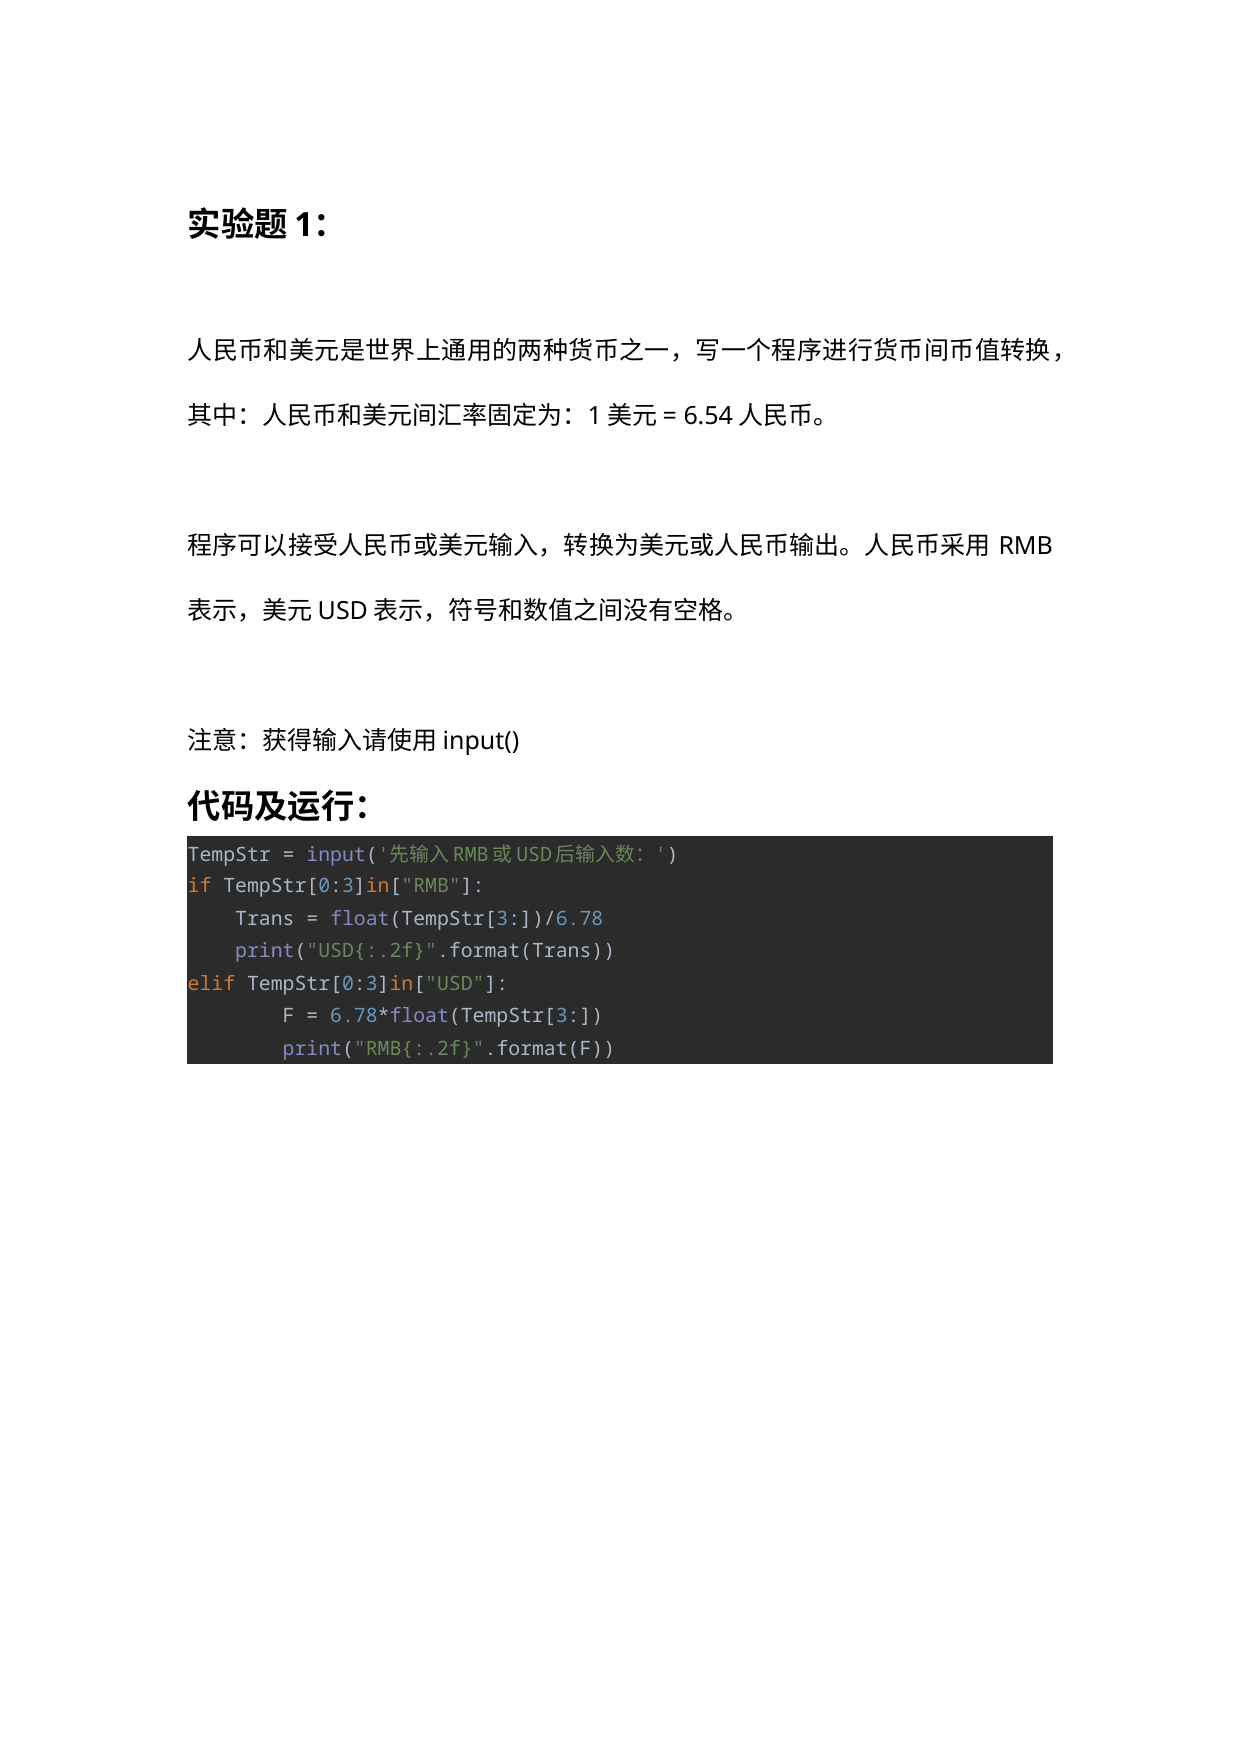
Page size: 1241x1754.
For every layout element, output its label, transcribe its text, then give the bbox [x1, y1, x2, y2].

text TempStr = input('先输入RMB或USD后输入数：') if TempStr[0:3]in["RMB"]: Trans = float(TempStr[3:])/6.78 print("USD{:.2f}".format(Trans)) elif TempStr[0:3]in["USD"]: F = 6.78*float(TempStr[3:]) print("RMB{:.2f}".format(F)) [187, 836, 1053, 1064]
text 程序可以接受人民币或美元输入，转换为美元或人民币输出。人民币采用RMB表示，美元USD表示，符号和数值之间没有空格。 [187, 511, 1053, 641]
text 注意：获得输入请使用input() [187, 706, 1053, 771]
text 人民币和美元是世界上通用的两种货币之一，写一个程序进行货币间币值转换，其中：人民币和美元间汇率固定为：1美元 = 6.54人民币。 [187, 316, 1053, 446]
text 代码及运行： [187, 771, 1053, 836]
subtitle 实验题1： [187, 189, 1053, 254]
